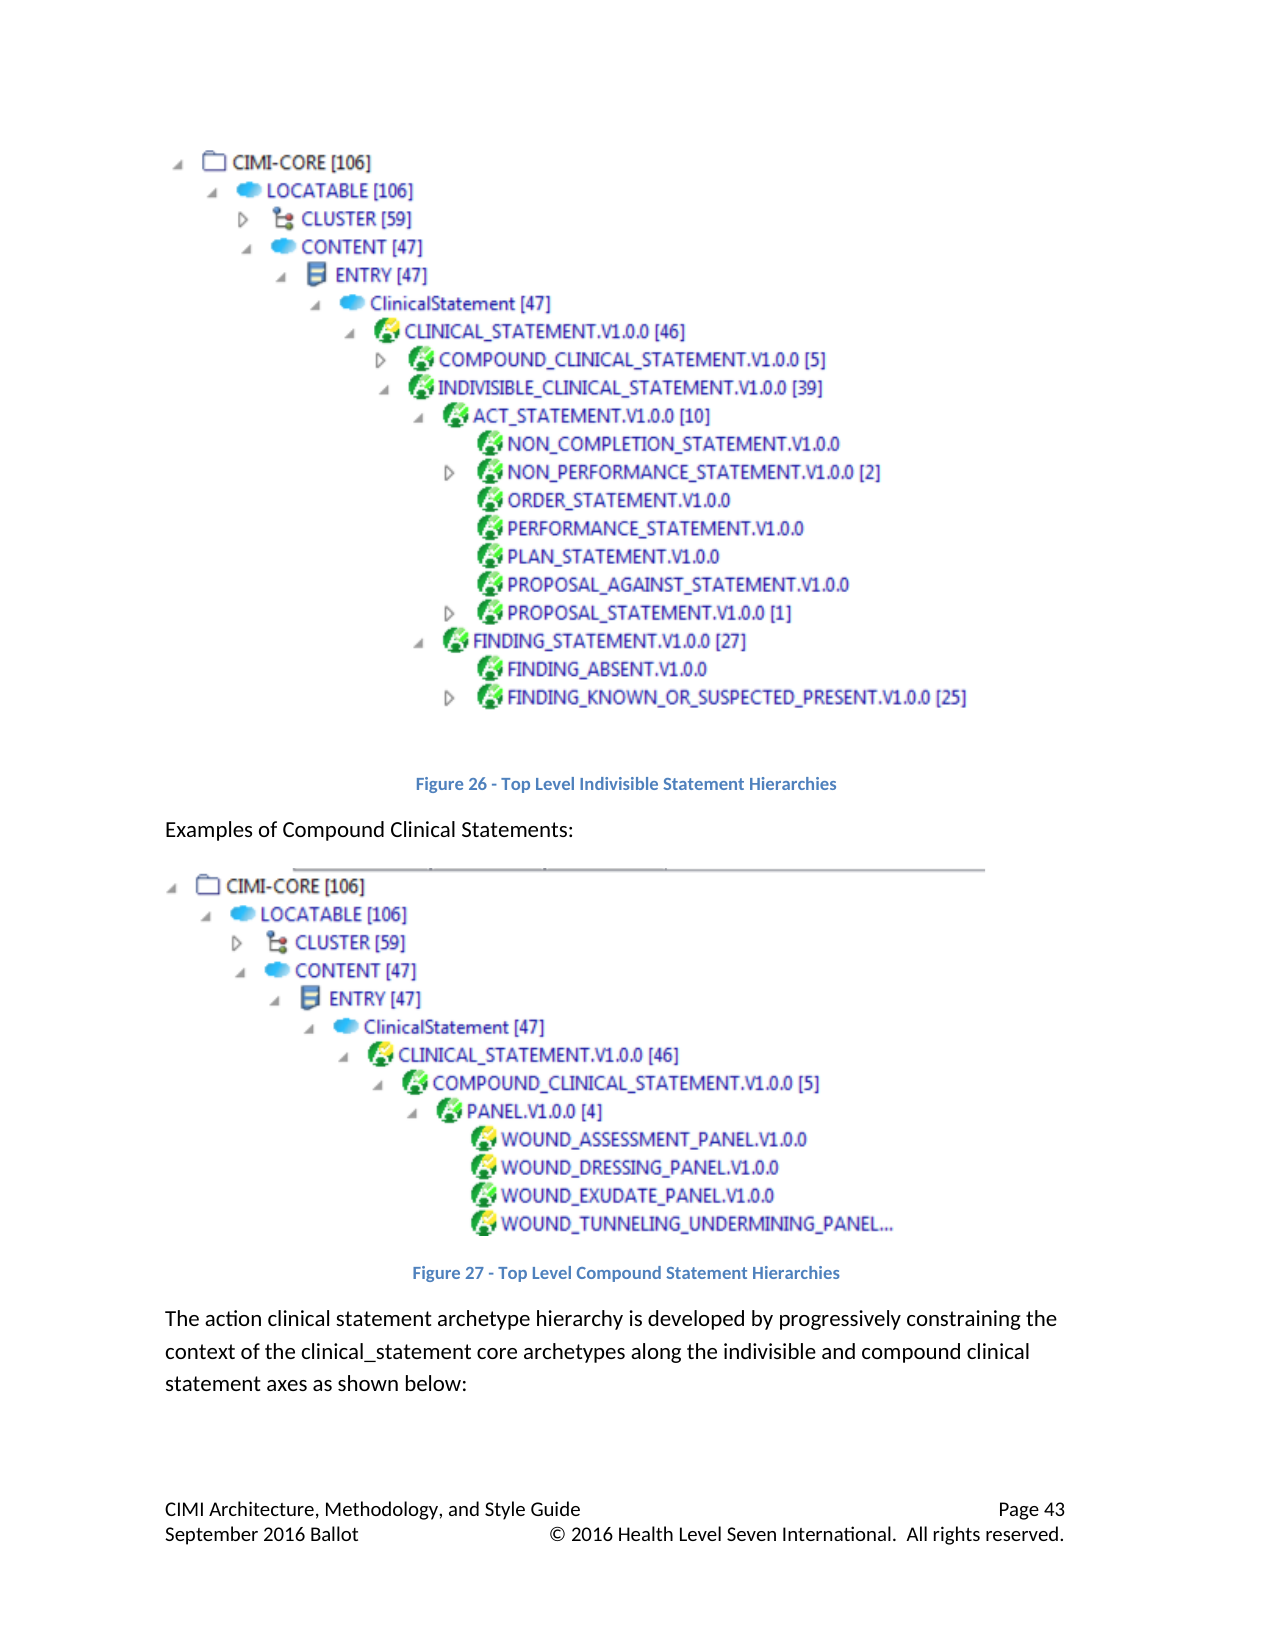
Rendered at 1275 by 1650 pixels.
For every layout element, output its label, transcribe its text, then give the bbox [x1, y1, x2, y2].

picture [165, 150, 1058, 747]
text Examples of Compound Clinical Statements: [165, 816, 1087, 844]
picture [165, 868, 986, 1236]
text The action clinical statement archetype hierarchy is developed by progressively constraining the context of the clinical_statement core archetypes along the indivisible and compound clinical statement axes as shown below: [165, 1304, 1087, 1397]
